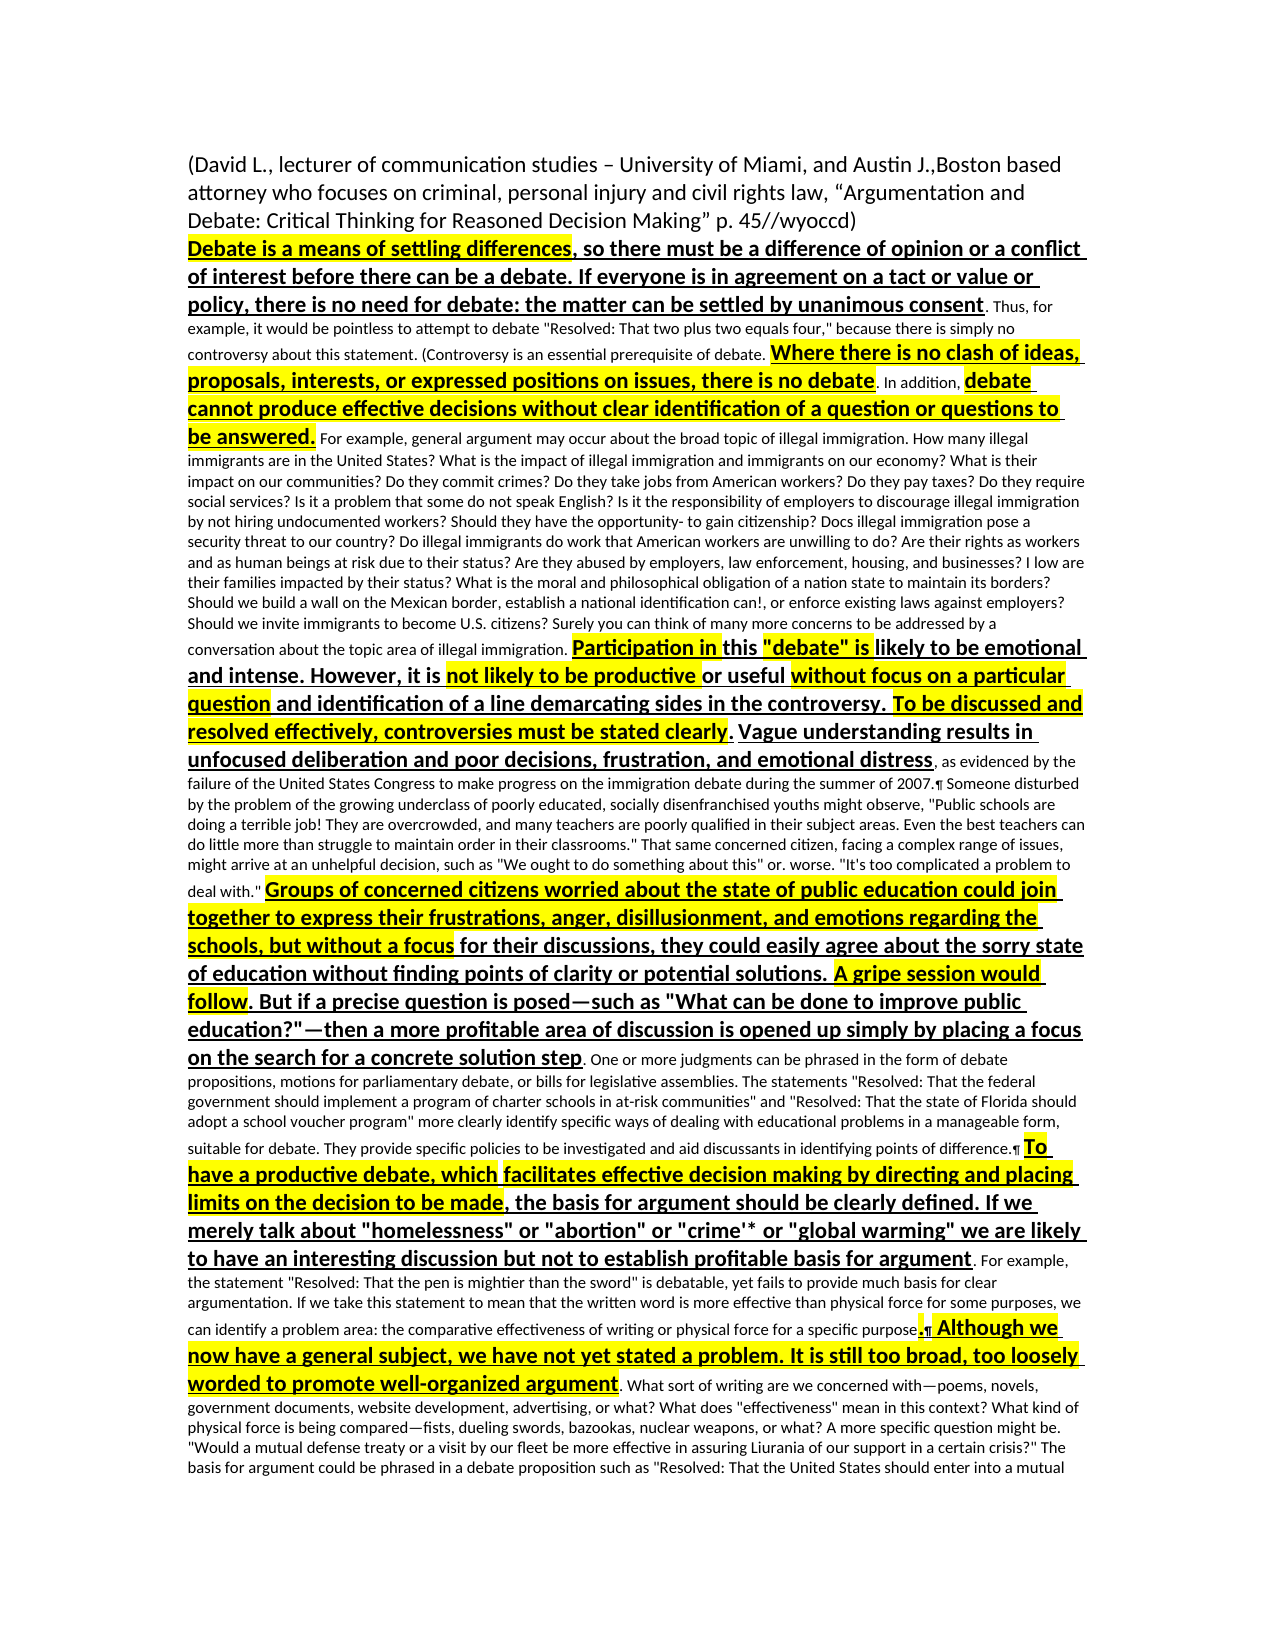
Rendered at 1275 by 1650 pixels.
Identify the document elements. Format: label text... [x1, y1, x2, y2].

text (David L., lecturer of communication studies – University of Miami, and Austin J.,Boston based attorney who focuses on criminal, personal injury and civil rights law, “Argumentation and Debate: Critical Thinking for Reasoned Decision Making” p. 45//wyoccd) [187, 150, 1087, 234]
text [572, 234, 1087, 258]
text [187, 1241, 1087, 1478]
